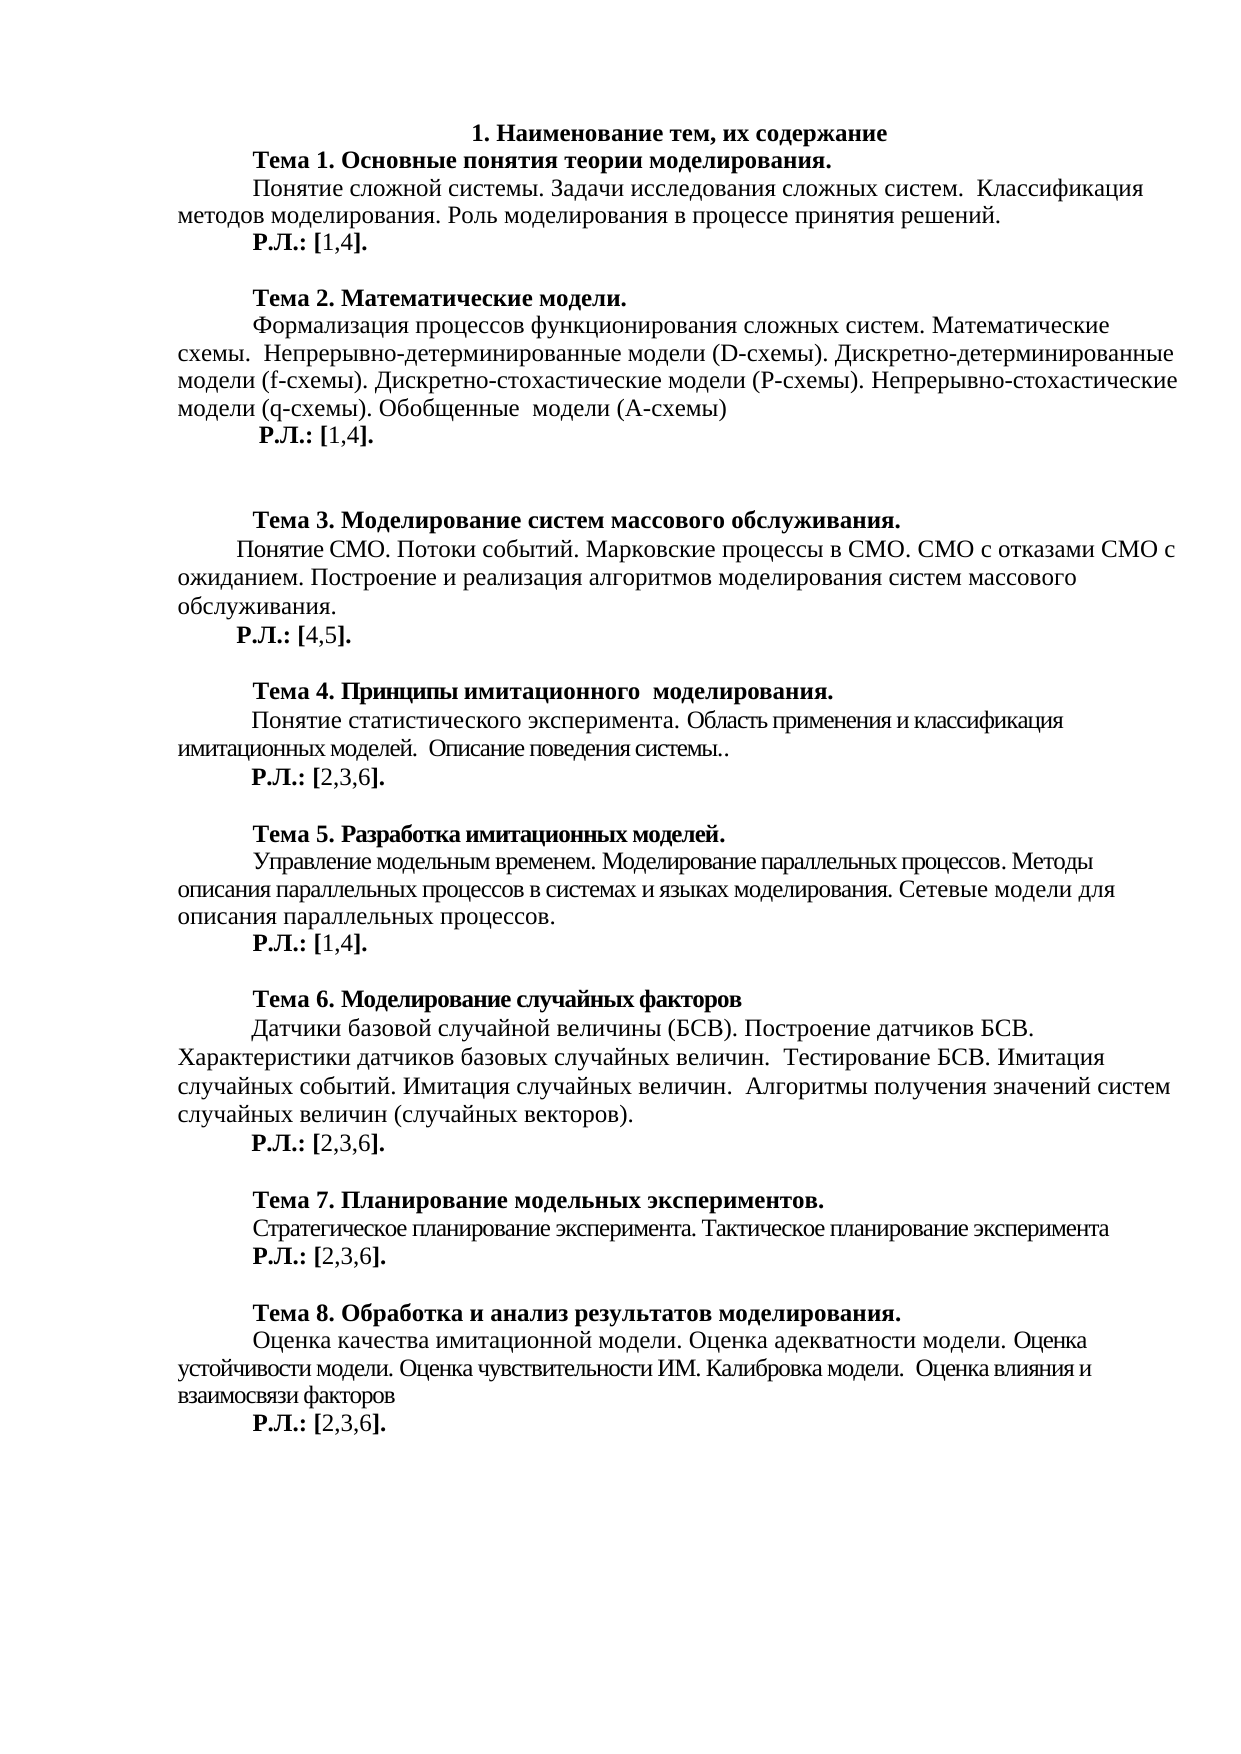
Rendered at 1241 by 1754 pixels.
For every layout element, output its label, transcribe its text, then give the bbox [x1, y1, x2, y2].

text Стратегическое планирование эксперимента. Тактическое планирование эксперимента [177, 1214, 1181, 1242]
text Тема 4. Принципы имитационного моделирования. [177, 677, 1181, 705]
text Р.Л.: [2,3,6]. [177, 1242, 1181, 1270]
text Тема 2. Математические модели. [177, 285, 1181, 312]
text Р.Л.: [1,4]. [177, 422, 1181, 449]
text Тема 5. Разработка имитационных моделей. [177, 820, 1181, 848]
text Тема 1. Основные понятия теории моделирования. [177, 147, 1181, 174]
text 1. Наименование тем, их содержание [177, 118, 1181, 147]
text Тема 8. Обработка и анализ результатов моделирования. [177, 1299, 1181, 1327]
text Оценка качества имитационной модели. Оценка адекватности модели. Оценка устойчивости модели. Оценка чувствительности ИМ. Калибровка модели. Оценка влияния и взаимосвязи факторов [177, 1327, 1181, 1409]
text Понятие статистического эксперимента. Область применения и классификация имитационных моделей. Описание поведения системы.. [177, 705, 1181, 762]
text Р.Л.: [4,5]. [177, 620, 1181, 649]
text Р.Л.: [2,3,6]. [177, 1128, 1181, 1157]
text Датчики базовой случайной величины (БСВ). Построение датчиков БСВ. Характеристики датчиков базовых случайных величин. Тестирование БСВ. Имитация случайных событий. Имитация случайных величин. Алгоритмы получения значений систем случайных величин (случайных векторов). [177, 1013, 1181, 1128]
text Р.Л.: [1,4]. [177, 930, 1181, 957]
text Тема 7. Планирование модельных экспериментов. [177, 1186, 1181, 1214]
text Р.Л.: [1,4]. [177, 229, 1181, 256]
text Тема 3. Моделирование систем массового обслуживания. [177, 506, 1181, 534]
text Формализация процессов функционирования сложных систем. Математические схемы. Непрерывно-детерминированные модели (D-схемы). Дискретно-детерминированные модели (f-схемы). Дискретно-стохастические модели (Р-схемы). Непрерывно-стохастические модели (q-схемы). Обобщенные модели (А-схемы) [177, 312, 1181, 422]
text Тема 6. Моделирование случайных факторов [177, 986, 1181, 1013]
text Понятие сложной системы. Задачи исследования сложных систем. Классификация методов моделирования. Роль моделирования в процессе принятия решений. [177, 174, 1181, 229]
text Р.Л.: [2,3,6]. [177, 762, 1181, 791]
text Р.Л.: [2,3,6]. [177, 1409, 1181, 1436]
text Управление модельным временем. Моделирование параллельных процессов. Методы описания параллельных процессов в системах и языках моделирования. Сетевые модели для описания параллельных процессов. [177, 848, 1181, 930]
text Понятие СМО. Потоки событий. Марковские процессы в СМО. СМО с отказами СМО с ожиданием. Построение и реализация алгоритмов моделирования систем массового обслуживания. [177, 534, 1181, 620]
